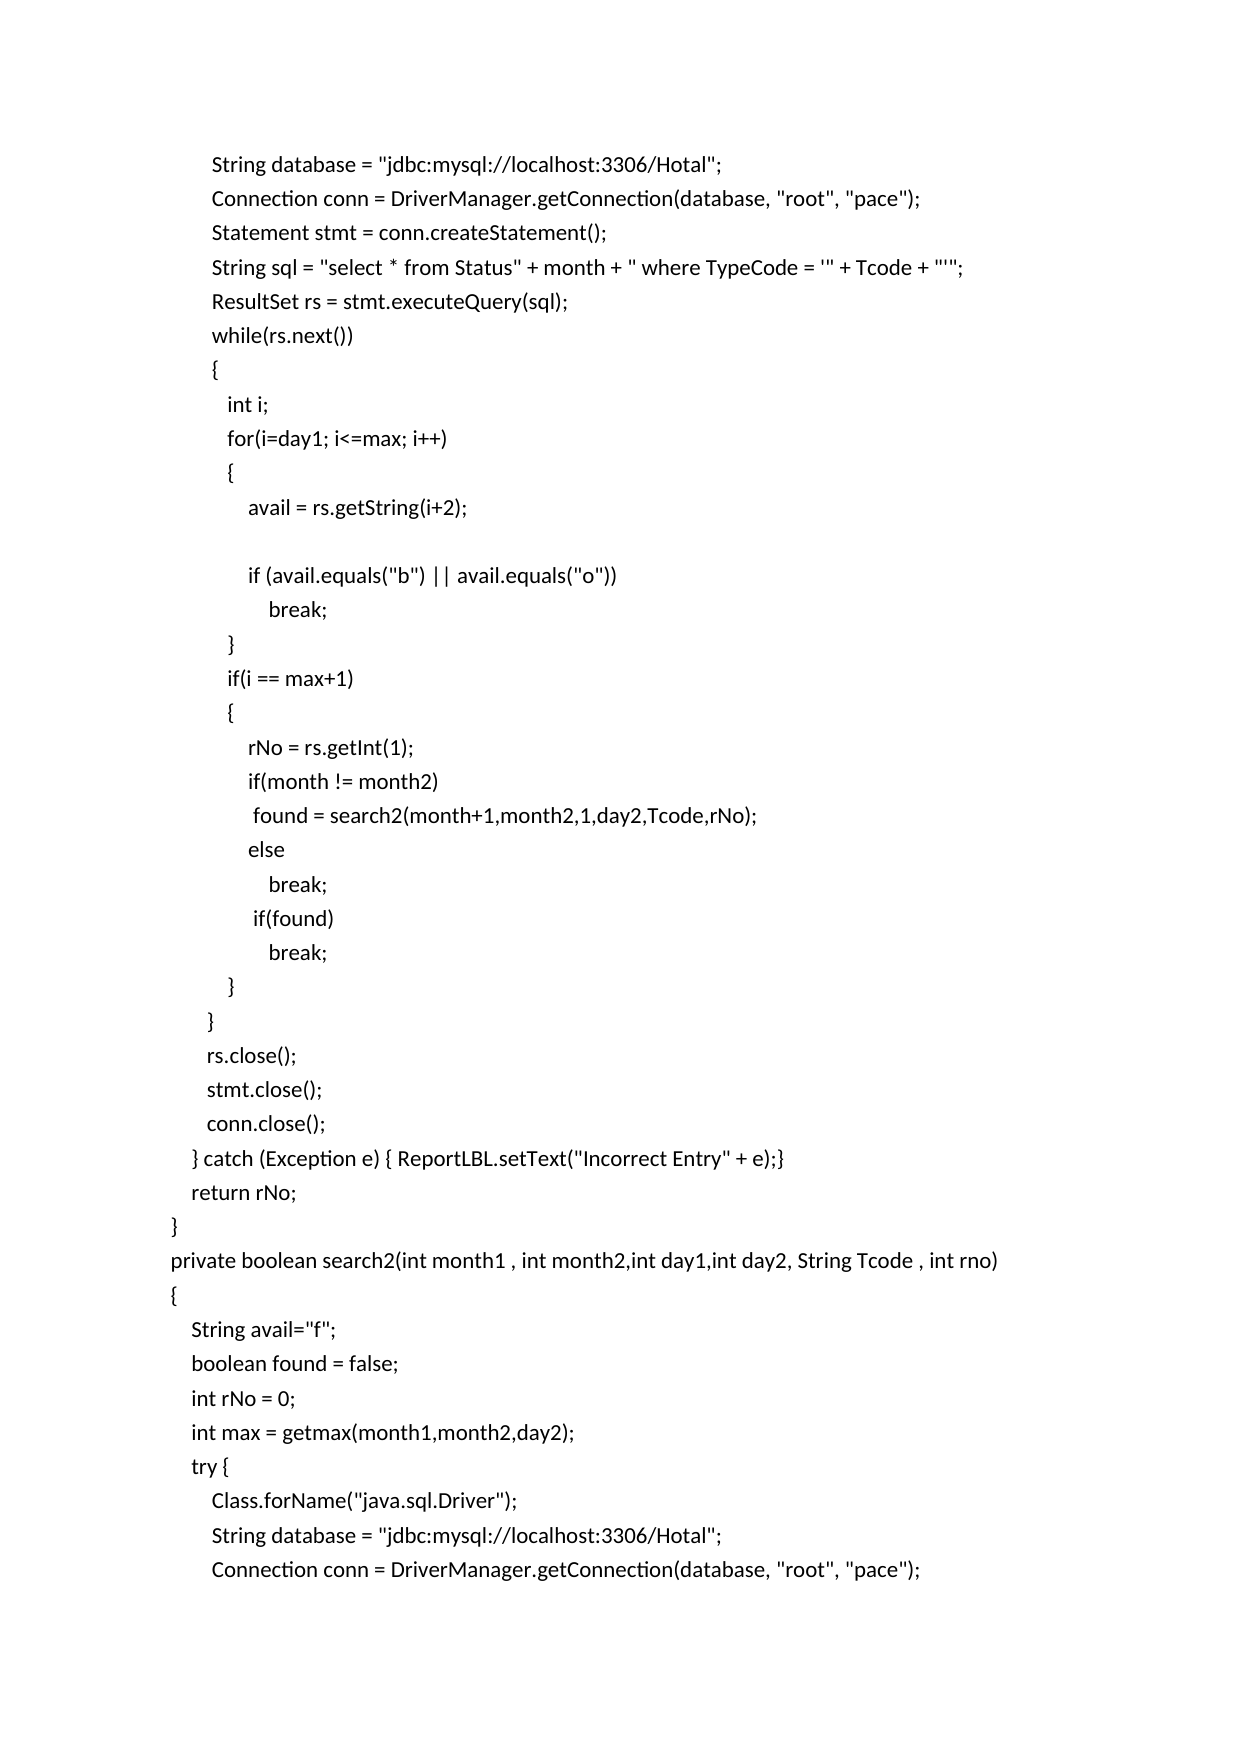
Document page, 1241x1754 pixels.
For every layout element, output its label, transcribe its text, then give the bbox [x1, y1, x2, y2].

text String avail="f"; [150, 1315, 1090, 1343]
text Class.forName("java.sql.Driver"); [150, 1487, 1090, 1514]
text else [150, 835, 1090, 863]
text avail = rs.getString(i+2); [150, 493, 1090, 521]
text { [150, 356, 1090, 384]
text break; [150, 596, 1090, 623]
text break; [150, 938, 1090, 966]
text } [150, 1212, 1090, 1240]
text int max = getmax(month1,month2,day2); [150, 1418, 1090, 1446]
text String database = "jdbc:mysql://localhost:3306/Hotal"; [150, 150, 1090, 178]
text Connection conn = DriverManager.getConnection(database, "root", "pace"); [150, 184, 1090, 212]
text stmt.close(); [150, 1075, 1090, 1103]
text private boolean search2(int month1 , int month2,int day1,int day2, String Tcode , int rno) [150, 1247, 1090, 1275]
text break; [150, 870, 1090, 898]
text String database = "jdbc:mysql://localhost:3306/Hotal"; [150, 1521, 1090, 1549]
text } [150, 630, 1090, 658]
text Connection conn = DriverManager.getConnection(database, "root", "pace"); [150, 1555, 1090, 1583]
text boolean found = false; [150, 1349, 1090, 1377]
text try { [150, 1452, 1090, 1480]
text Statement stmt = conn.createStatement(); [150, 218, 1090, 247]
text { [150, 698, 1090, 726]
text ResultSet rs = stmt.executeQuery(sql); [150, 287, 1090, 315]
text { [150, 1281, 1090, 1309]
text if(found) [150, 904, 1090, 932]
text } [150, 972, 1090, 1001]
text conn.close(); [150, 1109, 1090, 1138]
text rNo = rs.getInt(1); [150, 733, 1090, 761]
text for(i=day1; i<=max; i++) [150, 424, 1090, 452]
text while(rs.next()) [150, 321, 1090, 349]
text if (avail.equals("b") || avail.equals("o")) [150, 561, 1090, 589]
text rs.close(); [150, 1041, 1090, 1069]
text } [150, 1007, 1090, 1035]
text int i; [150, 390, 1090, 418]
text } catch (Exception e) { ReportLBL.setText("Incorrect Entry" + e);} [150, 1144, 1090, 1172]
text found = search2(month+1,month2,1,day2,Tcode,rNo); [150, 801, 1090, 829]
text if(month != month2) [150, 767, 1090, 795]
text String sql = "select * from Status" + month + " where TypeCode = '" + Tcode + "'"; [150, 253, 1090, 281]
text if(i == max+1) [150, 664, 1090, 692]
text { [150, 458, 1090, 486]
text int rNo = 0; [150, 1384, 1090, 1412]
text return rNo; [150, 1178, 1090, 1206]
